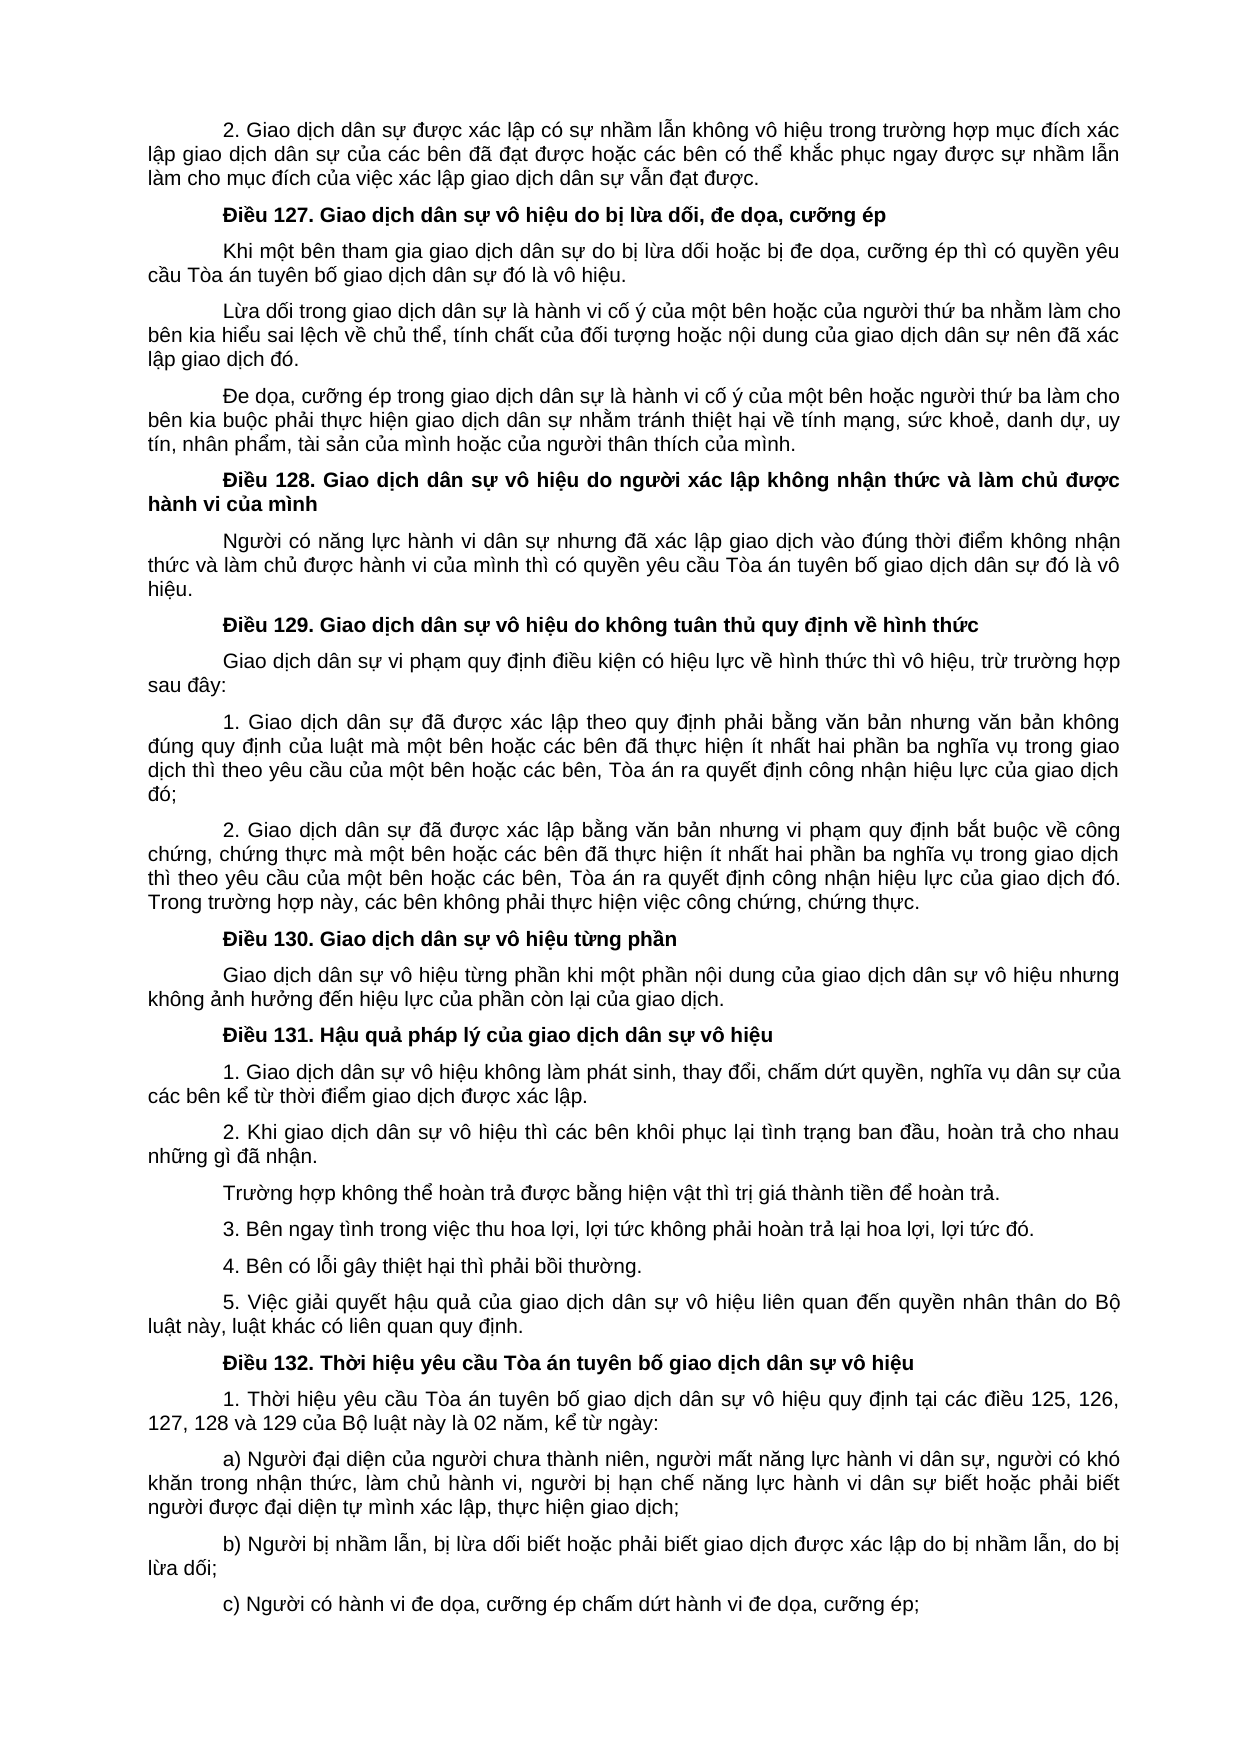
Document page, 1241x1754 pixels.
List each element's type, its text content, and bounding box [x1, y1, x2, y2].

subtitle Điều 127. Giao dịch dân sự vô hiệu do bị lừa dối, đe dọa, cưỡng ép [148, 202, 1122, 226]
text 1. Thời hiệu yêu cầu Tòa án tuyên bố giao dịch dân sự vô hiệu quy định tại các điều 125, 126, 127, 128 và 129 của Bộ luật này là 02 năm, kể từ ngày: [148, 1387, 1122, 1435]
text 2. Khi giao dịch dân sự vô hiệu thì các bên khôi phục lại tình trạng ban đầu, hoàn trả cho nhau những gì đã nhận. [148, 1120, 1122, 1168]
text Giao dịch dân sự vô hiệu từng phần khi một phần nội dung của giao dịch dân sự vô hiệu nhưng không ảnh hưởng đến hiệu lực của phần còn lại của giao dịch. [148, 963, 1122, 1011]
subtitle Điều 129. Giao dịch dân sự vô hiệu do không tuân thủ quy định về hình thức [148, 613, 1122, 637]
text 2. Giao dịch dân sự đã được xác lập bằng văn bản nhưng vi phạm quy định bắt buộc về công chứng, chứng thực mà một bên hoặc các bên đã thực hiện ít nhất hai phần ba nghĩa vụ trong giao dịch thì theo yêu cầu của một bên hoặc các bên, Tòa án ra quyết định công nhận hiệu lực của giao dịch đó. Trong trường hợp này, các bên không phải thực hiện việc công chứng, chứng thực. [148, 818, 1122, 914]
text Lừa dối trong giao dịch dân sự là hành vi cố ý của một bên hoặc của người thứ ba nhằm làm cho bên kia hiểu sai lệch về chủ thể, tính chất của đối tượng hoặc nội dung của giao dịch dân sự nên đã xác lập giao dịch đó. [148, 299, 1122, 371]
text 2. Giao dịch dân sự được xác lập có sự nhầm lẫn không vô hiệu trong trường hợp mục đích xác lập giao dịch dân sự của các bên đã đạt được hoặc các bên có thể khắc phục ngay được sự nhầm lẫn làm cho mục đích của việc xác lập giao dịch dân sự vẫn đạt được. [148, 118, 1122, 190]
text Người có năng lực hành vi dân sự nhưng đã xác lập giao dịch vào đúng thời điểm không nhận thức và làm chủ được hành vi của mình thì có quyền yêu cầu Tòa án tuyên bố giao dịch dân sự đó là vô hiệu. [148, 528, 1122, 600]
text 1. Giao dịch dân sự đã được xác lập theo quy định phải bằng văn bản nhưng văn bản không đúng quy định của luật mà một bên hoặc các bên đã thực hiện ít nhất hai phần ba nghĩa vụ trong giao dịch thì theo yêu cầu của một bên hoặc các bên, Tòa án ra quyết định công nhận hiệu lực của giao dịch đó; [148, 710, 1122, 806]
text Giao dịch dân sự vi phạm quy định điều kiện có hiệu lực về hình thức thì vô hiệu, trừ trường hợp sau đây: [148, 649, 1122, 697]
subtitle Điều 128. Giao dịch dân sự vô hiệu do người xác lập không nhận thức và làm chủ được hành vi của mình [148, 468, 1122, 516]
subtitle Điều 130. Giao dịch dân sự vô hiệu từng phần [148, 926, 1122, 950]
text Trường hợp không thể hoàn trả được bằng hiện vật thì trị giá thành tiền để hoàn trả. [148, 1181, 1122, 1204]
text Khi một bên tham gia giao dịch dân sự do bị lừa dối hoặc bị đe dọa, cưỡng ép thì có quyền yêu cầu Tòa án tuyên bố giao dịch dân sự đó là vô hiệu. [148, 239, 1122, 287]
text c) Người có hành vi đe dọa, cưỡng ép chấm dứt hành vi đe dọa, cưỡng ép; [148, 1592, 1122, 1616]
text a) Người đại diện của người chưa thành niên, người mất năng lực hành vi dân sự, người có khó khăn trong nhận thức, làm chủ hành vi, người bị hạn chế năng lực hành vi dân sự biết hoặc phải biết người được đại diện tự mình xác lập, thực hiện giao dịch; [148, 1447, 1122, 1519]
subtitle Điều 132. Thời hiệu yêu cầu Tòa án tuyên bố giao dịch dân sự vô hiệu [148, 1350, 1122, 1374]
text 3. Bên ngay tình trong việc thu hoa lợi, lợi tức không phải hoàn trả lại hoa lợi, lợi tức đó. [148, 1217, 1122, 1241]
text 4. Bên có lỗi gây thiệt hại thì phải bồi thường. [148, 1253, 1122, 1277]
text Đe dọa, cưỡng ép trong giao dịch dân sự là hành vi cố ý của một bên hoặc người thứ ba làm cho bên kia buộc phải thực hiện giao dịch dân sự nhằm tránh thiệt hại về tính mạng, sức khoẻ, danh dự, uy tín, nhân phẩm, tài sản của mình hoặc của người thân thích của mình. [148, 384, 1122, 456]
subtitle Điều 131. Hậu quả pháp lý của giao dịch dân sự vô hiệu [148, 1023, 1122, 1047]
text 1. Giao dịch dân sự vô hiệu không làm phát sinh, thay đổi, chấm dứt quyền, nghĩa vụ dân sự của các bên kể từ thời điểm giao dịch được xác lập. [148, 1060, 1122, 1108]
text 5. Việc giải quyết hậu quả của giao dịch dân sự vô hiệu liên quan đến quyền nhân thân do Bộ luật này, luật khác có liên quan quy định. [148, 1290, 1122, 1338]
text b) Người bị nhầm lẫn, bị lừa dối biết hoặc phải biết giao dịch được xác lập do bị nhầm lẫn, do bị lừa dối; [148, 1532, 1122, 1579]
